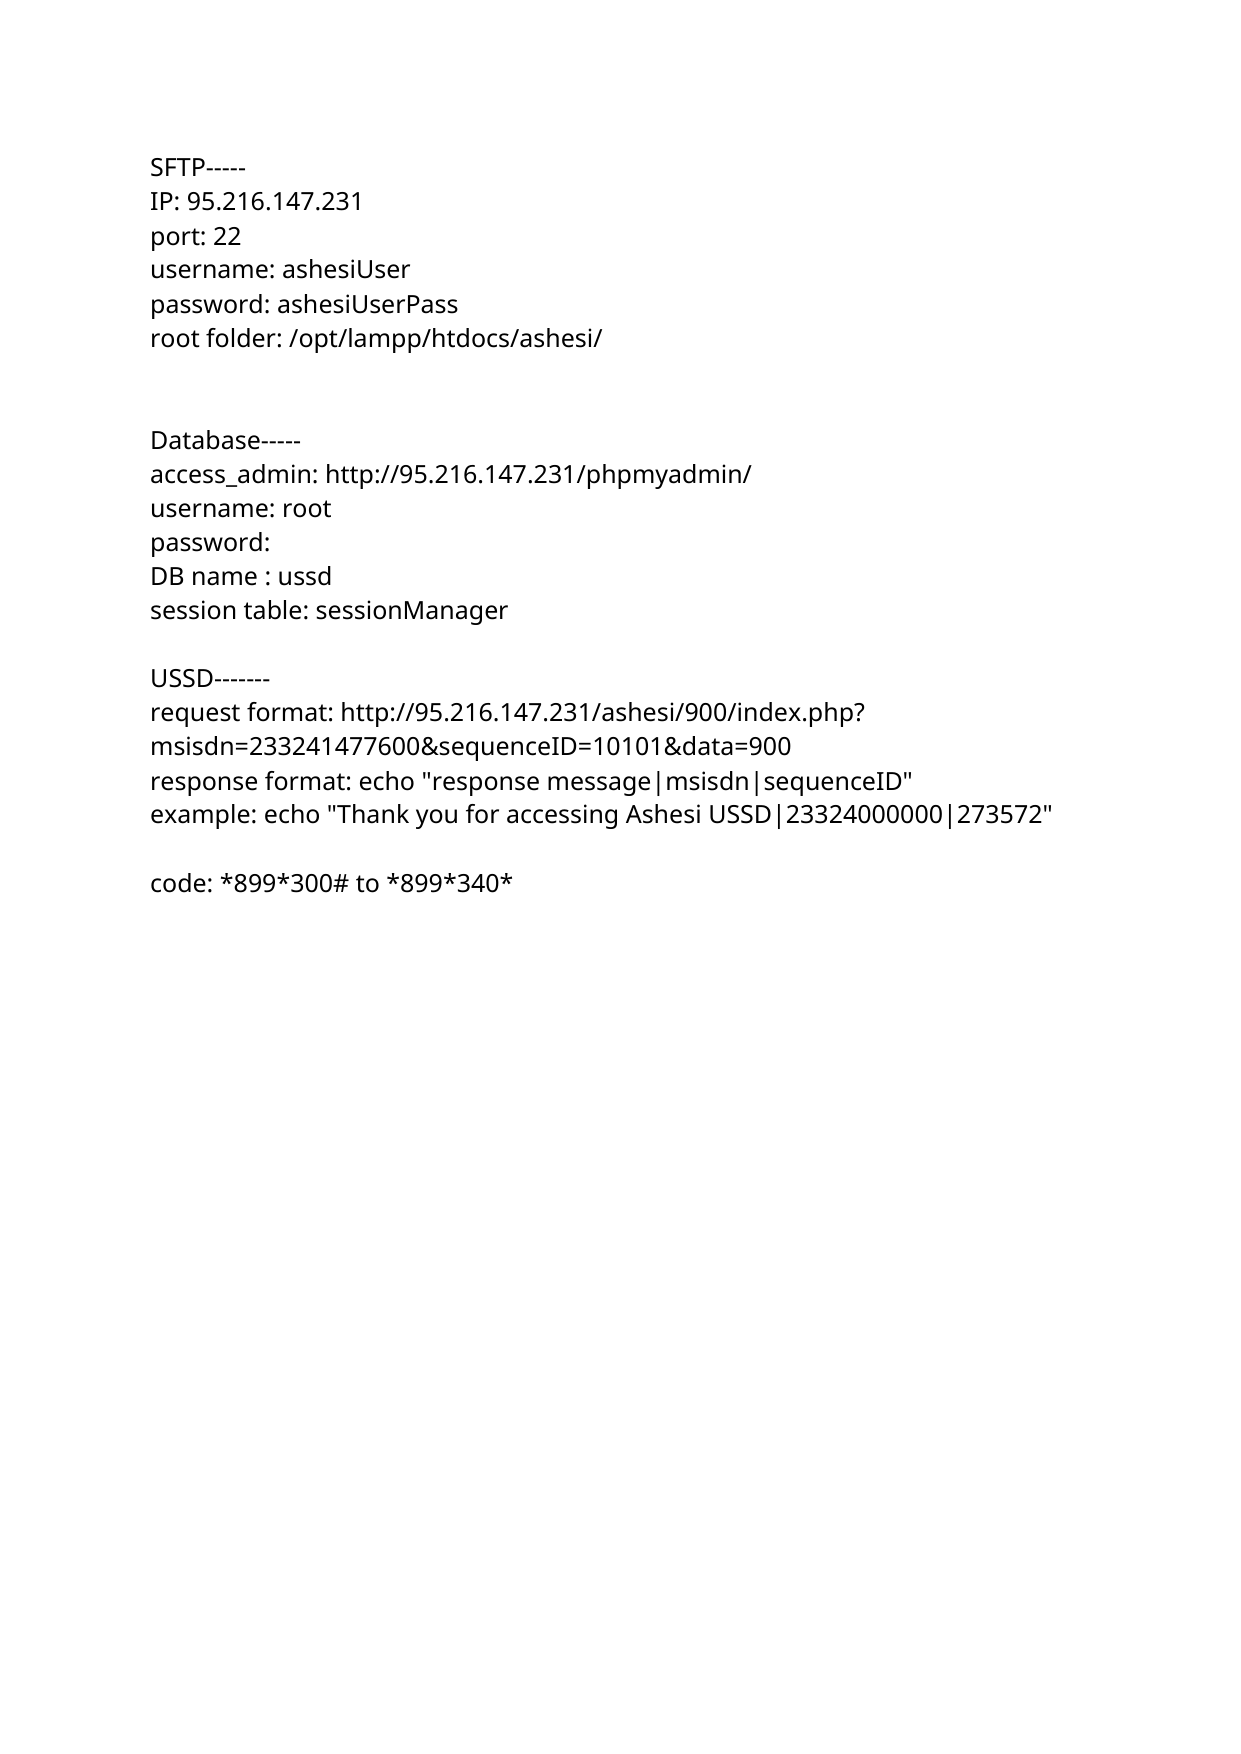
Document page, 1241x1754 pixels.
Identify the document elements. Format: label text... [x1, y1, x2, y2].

text password: ashesiUserPass [150, 286, 1090, 320]
text SFTP----- [150, 150, 1090, 184]
text code: *899*300# to *899*340* [150, 865, 1090, 899]
text username: root [150, 491, 1090, 525]
text username: ashesiUser [150, 252, 1090, 286]
text Database----- [150, 422, 1090, 457]
text response format: echo "response message|msisdn|sequenceID" [150, 763, 1090, 797]
text root folder: /opt/lampp/htdocs/ashesi/ [150, 320, 1090, 354]
text port: 22 [150, 218, 1090, 252]
text USSD------- [150, 661, 1090, 695]
text request format: http://95.216.147.231/ashesi/900/index.php?msisdn=233241477600&sequenceID=10101&data=900 [150, 695, 1090, 763]
text DB name : ussd [150, 559, 1090, 593]
text example: echo "Thank you for accessing Ashesi USSD|23324000000|273572" [150, 797, 1090, 831]
text access_admin: http://95.216.147.231/phpmyadmin/ [150, 457, 1090, 491]
text session table: sessionManager [150, 593, 1090, 627]
text IP: 95.216.147.231 [150, 184, 1090, 218]
text password: [150, 525, 1090, 559]
